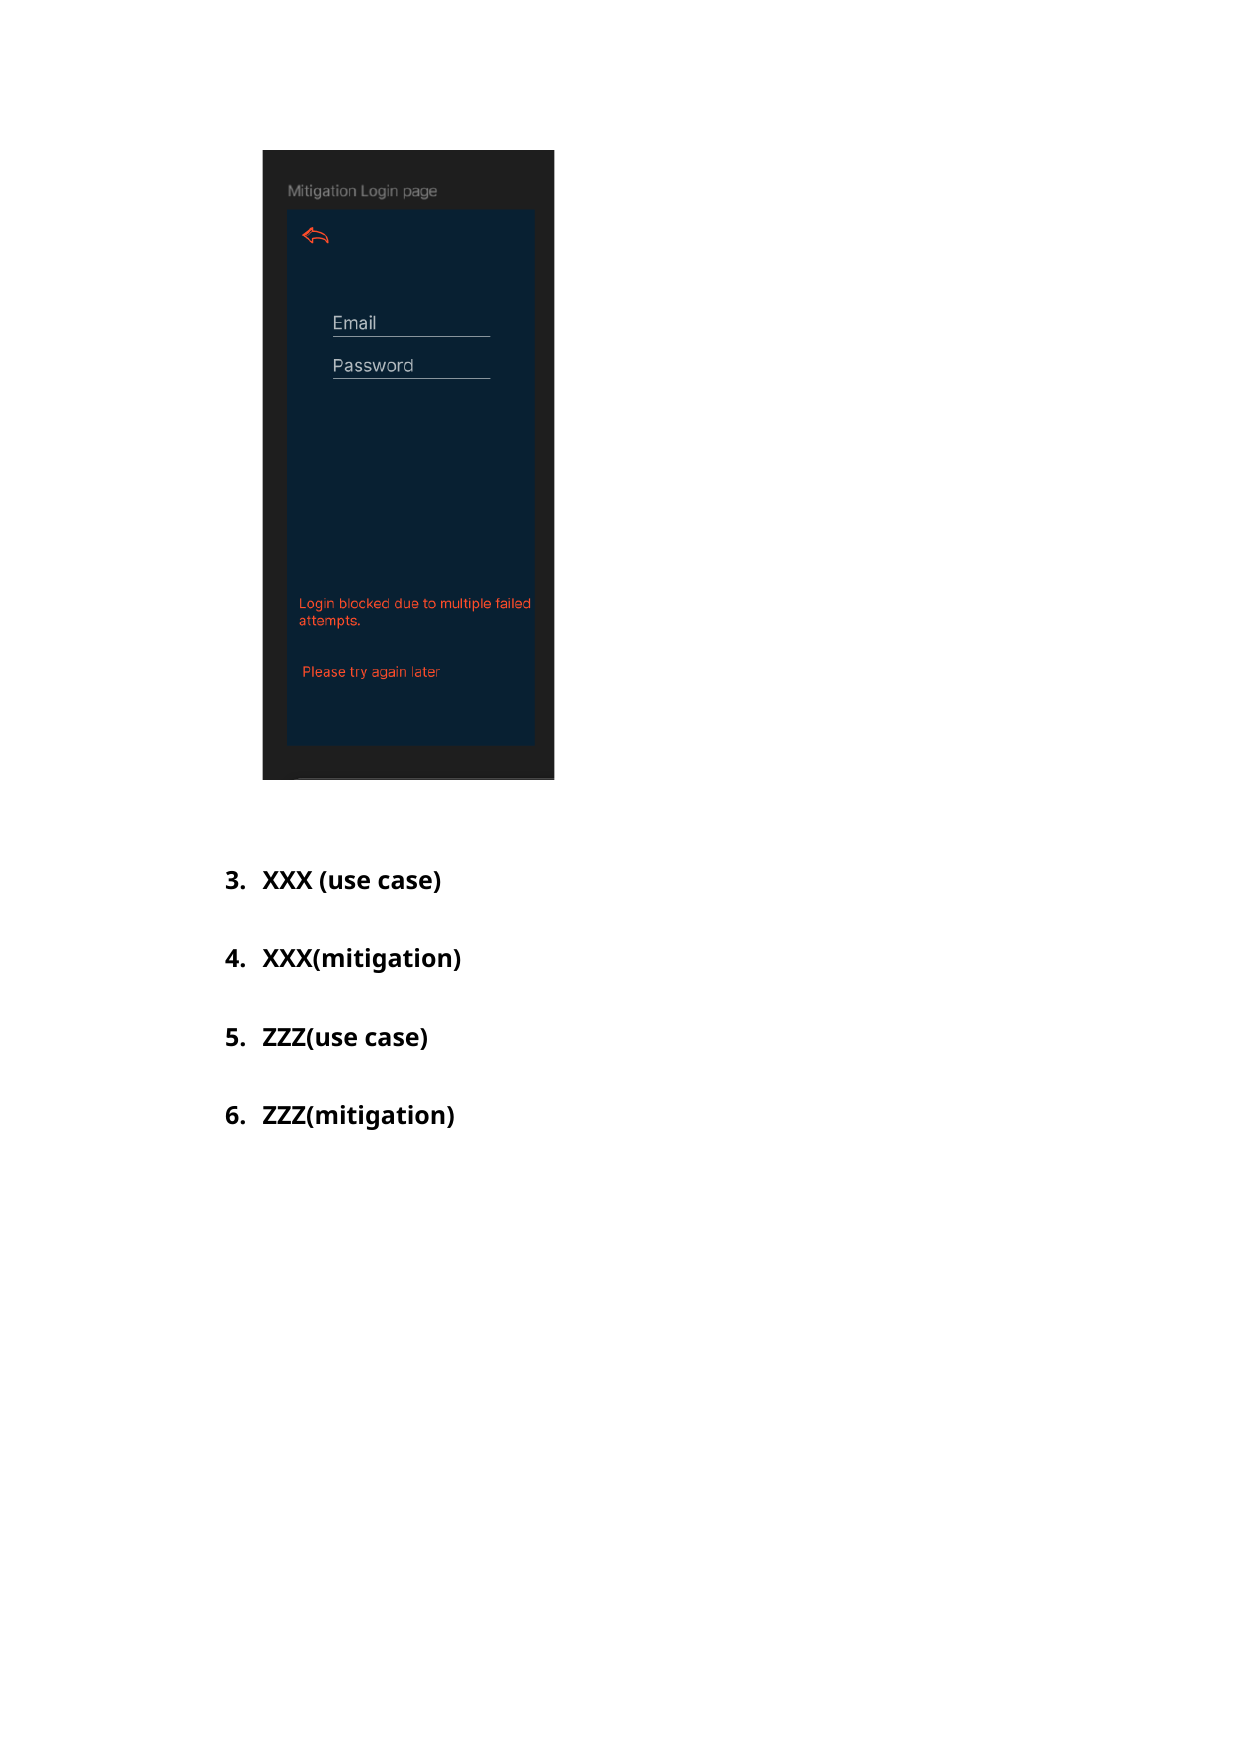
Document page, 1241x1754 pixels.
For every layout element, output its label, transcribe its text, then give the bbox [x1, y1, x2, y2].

picture [262, 150, 555, 780]
list ZZZ(mitigation) [225, 1098, 1053, 1132]
list ZZZ(use case) [225, 1019, 1053, 1053]
list XXX (use case) [225, 863, 1053, 897]
list XXX(mitigation) [225, 941, 1053, 975]
